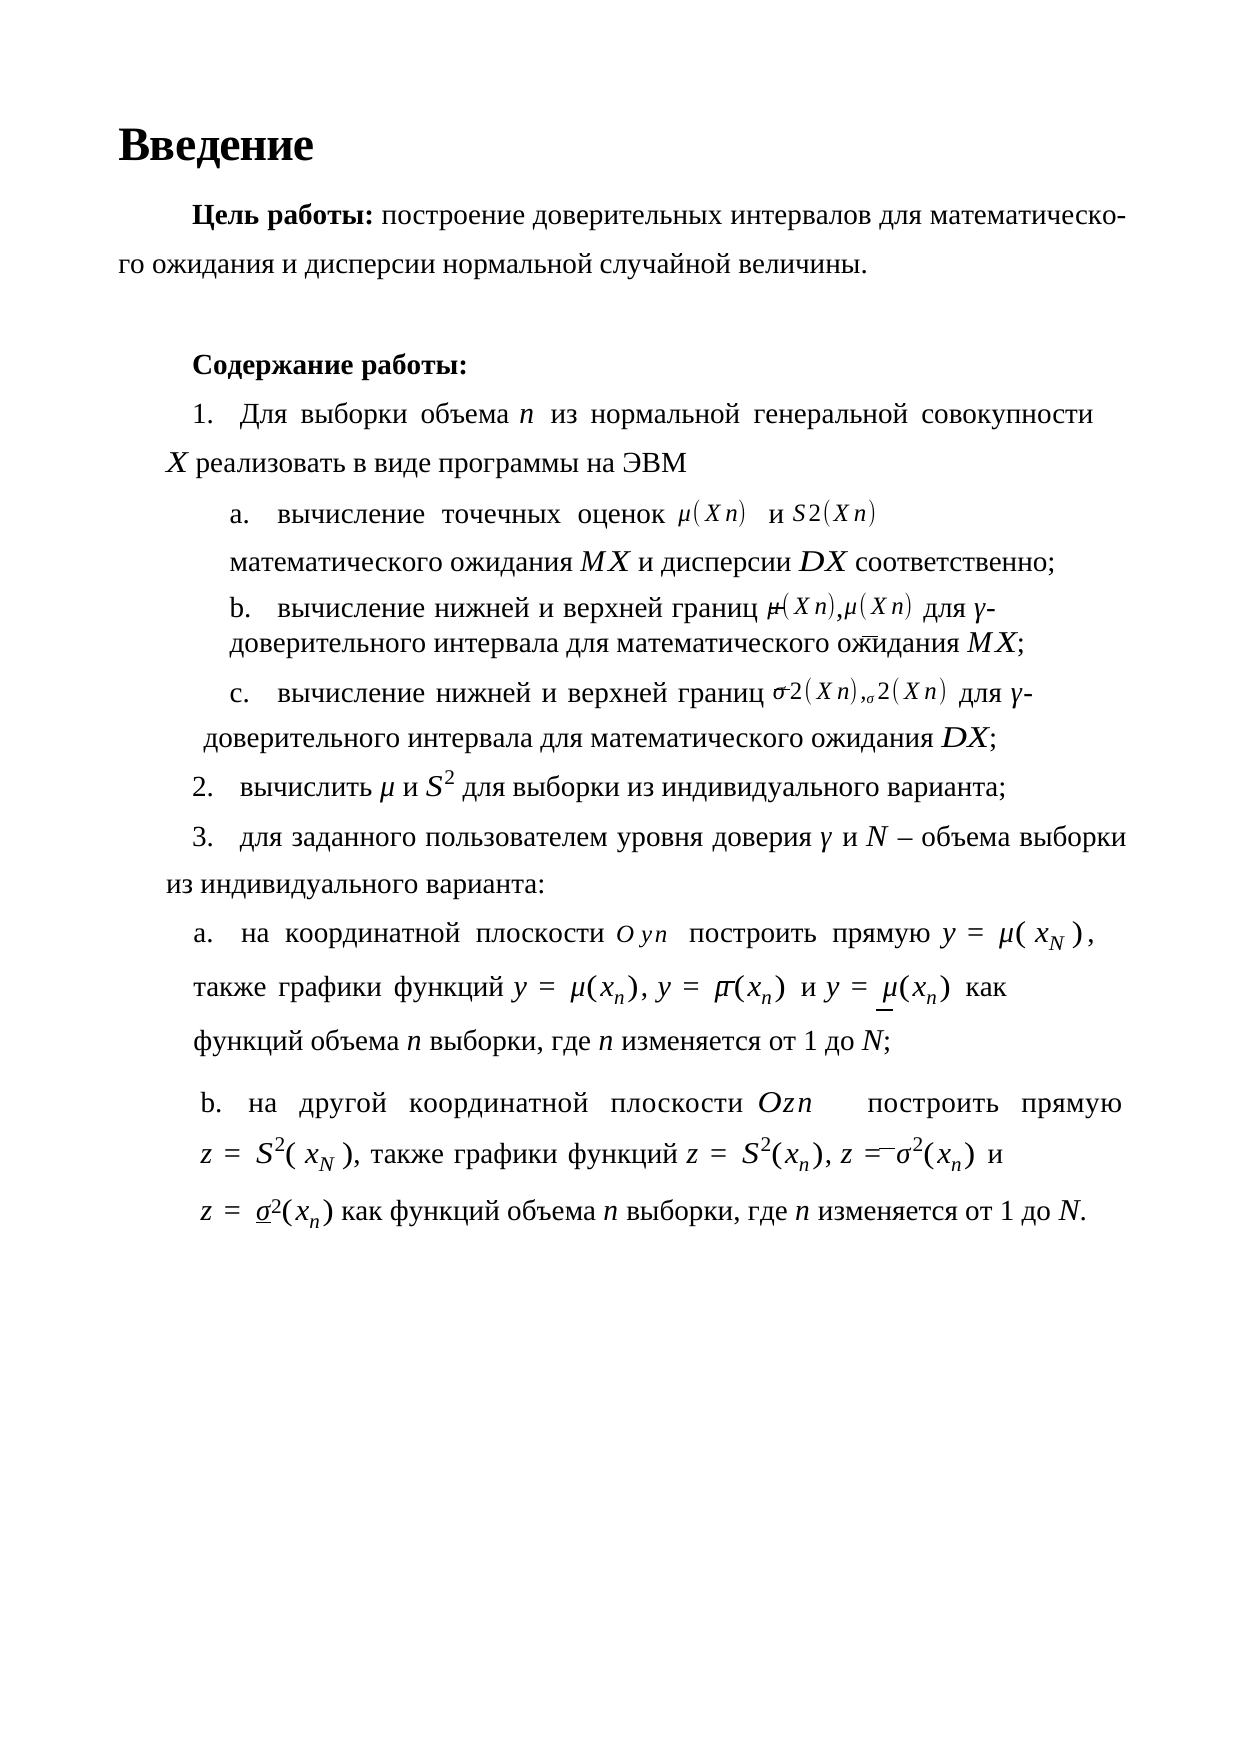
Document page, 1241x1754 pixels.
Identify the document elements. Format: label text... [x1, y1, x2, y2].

text 3. для заданного пользователем уровня доверия γ и N – объема выборки из индивидуального варианта: [166, 818, 1129, 900]
title Введение [118, 115, 1152, 170]
text z = σ2(xn) как функций объема n выборки, где n изменяется от 1 до N. [200, 1192, 1129, 1233]
text b. вычисление нижней и верхней границ , для γ-доверительного интервала для математического ожидания MX; [229, 589, 1154, 658]
text a. вычисление точечных оценок и [203, 495, 1129, 530]
text математического ожидания MX и дисперсии DX соответственно; [203, 544, 1129, 578]
text b. на другой координатной плоскости Ozn построить прямую z = S2( xN ), также графики функций z = S2(xn), z = σ2(xn) и [200, 1084, 1129, 1176]
text 2. вычислить μ и S2 для выборки из индивидуального варианта; [192, 765, 1154, 803]
text Содержание работы: [192, 347, 1154, 380]
text c. вычисление нижней и верхней границ для γ-доверительного интервала для математического ожидания DX; [203, 674, 1129, 754]
text Цель работы: построение доверительных интервалов для математическо-го ожидания и дисперсии нормальной случайной величины. [118, 197, 1129, 279]
text 1. Для выборки объема n из нормальной генеральной совокупности X реализовать в виде программы на ЭВМ [166, 396, 1127, 479]
text a. на координатной плоскости построить прямую y = μ( xN ), также графики функций y = μ(xn), y = μ(xn) и y = μ(xn) как функций объема n выборки, где n изменяется от 1 до N; [193, 914, 1122, 1057]
